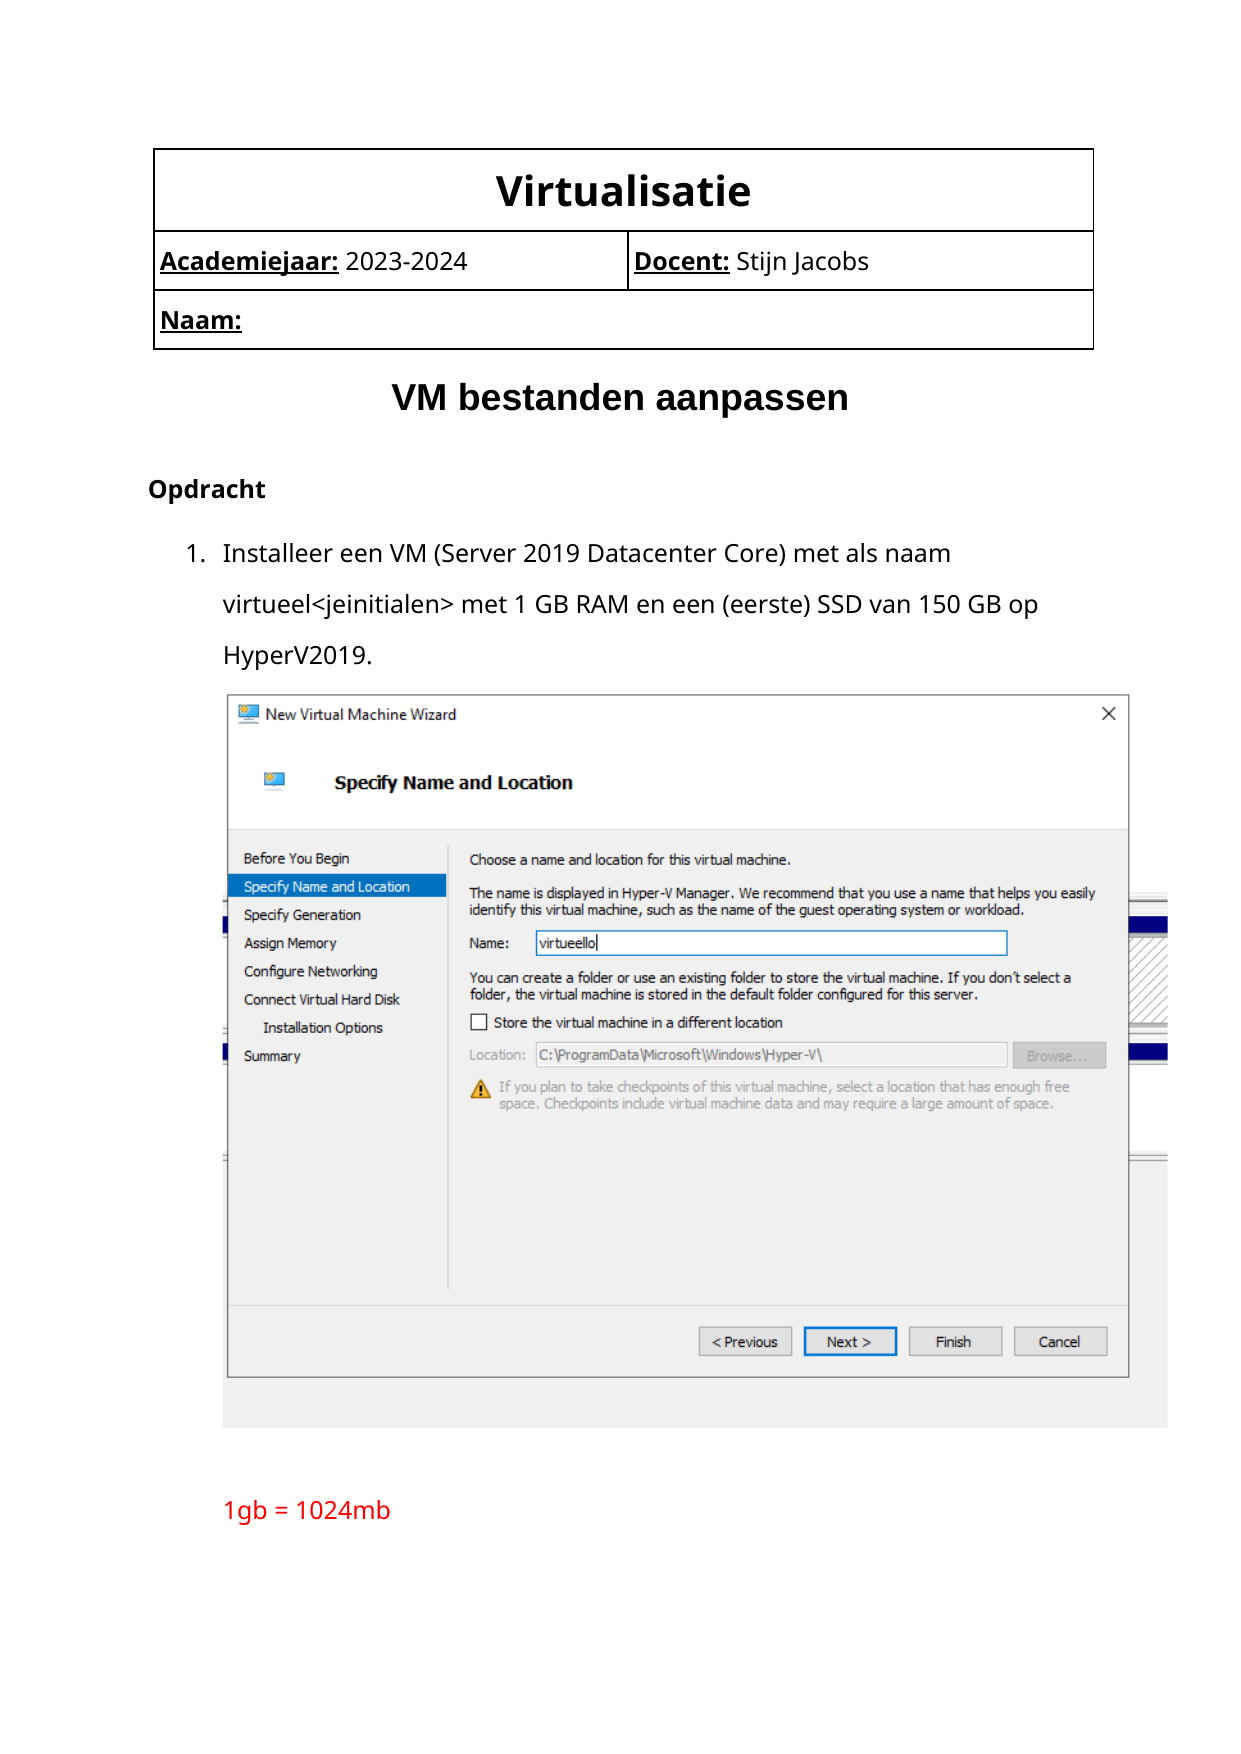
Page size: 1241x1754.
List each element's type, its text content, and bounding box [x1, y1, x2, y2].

table_cell Docent: Stijn Jacobs [629, 232, 1093, 289]
list Installeer een VM (Server 2019 Datacenter Core) met als naam virtueel<jeinitialen> met 1 GB RAM en een (eerste) SSD van 150 GB op HyperV2019. [185, 536, 1093, 672]
table_cell Academiejaar: 2023-2024 [155, 232, 627, 289]
table_header Virtualisatie [155, 150, 1093, 230]
text Opdracht [148, 472, 1093, 506]
text VM bestanden aanpassen [148, 375, 1093, 418]
picture [222, 688, 1168, 1428]
table_cell Naam: [155, 291, 1093, 348]
list 1gb = 1024mb [223, 1492, 1093, 1527]
